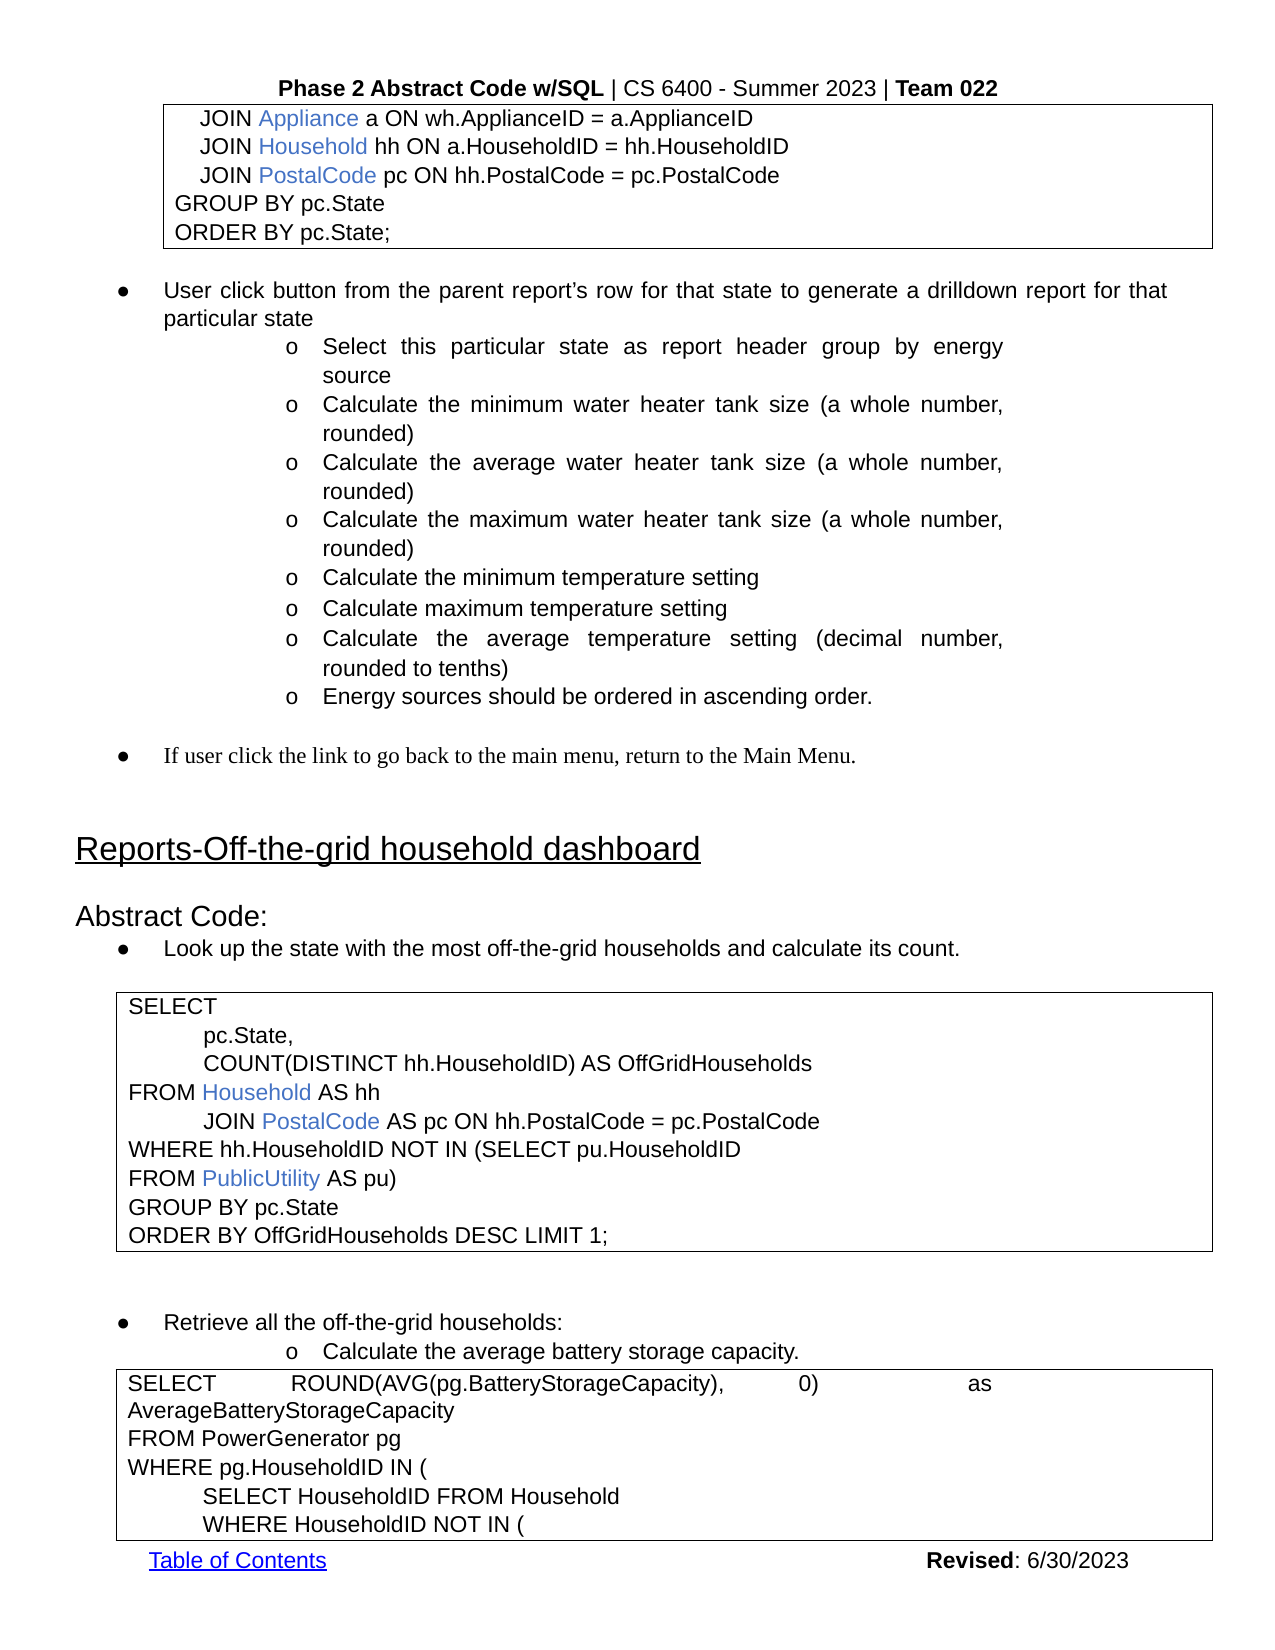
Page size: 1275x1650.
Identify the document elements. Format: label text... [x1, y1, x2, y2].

list Calculate the minimum temperature setting [285, 564, 1004, 592]
list Look up the state with the most off-the-grid households and calculate its count. [116, 935, 1168, 961]
text Abstract Code: [75, 899, 1213, 932]
list Calculate the maximum water heater tank size (a whole number, rounded) [285, 506, 1004, 562]
list If user click the link to go back to the main menu, return to the Main Menu. [116, 742, 1168, 769]
list Calculate the average temperature setting (decimal number, rounded to tenths) [285, 625, 1004, 681]
list Select this particular state as report header group by energy source [285, 333, 1004, 388]
list Calculate maximum temperature setting [285, 595, 1004, 623]
list Calculate the minimum water heater tank size (a whole number, rounded) [285, 391, 1004, 446]
list Calculate the average battery storage capacity. [285, 1338, 1004, 1366]
list Retrieve all the off-the-grid households: [116, 1309, 1168, 1336]
list Energy sources should be ordered in ascending order. [285, 683, 1004, 711]
list Calculate the average water heater tank size (a whole number, rounded) [285, 448, 1004, 504]
table_header SELECT pc.State, COUNT(DISTINCT hh.HouseholdID) AS OffGridHouseholds FROM Household AS hh JOIN PostalCode AS pc ON hh.PostalCode = pc.PostalCode WHERE hh.HouseholdID NOT IN (SELECT pu.HouseholdID FROM PublicUtility AS pu) GROUP BY pc.State ORDER BY OffGridHouseholds DESC LIMIT 1; [117, 993, 1212, 1251]
text Reports-Off-the-grid household dashboard [75, 828, 1213, 867]
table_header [164, 105, 1212, 248]
list User click button from the parent report’s row for that state to generate a drilldown report for that particular state [116, 277, 1168, 331]
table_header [117, 1370, 1212, 1540]
